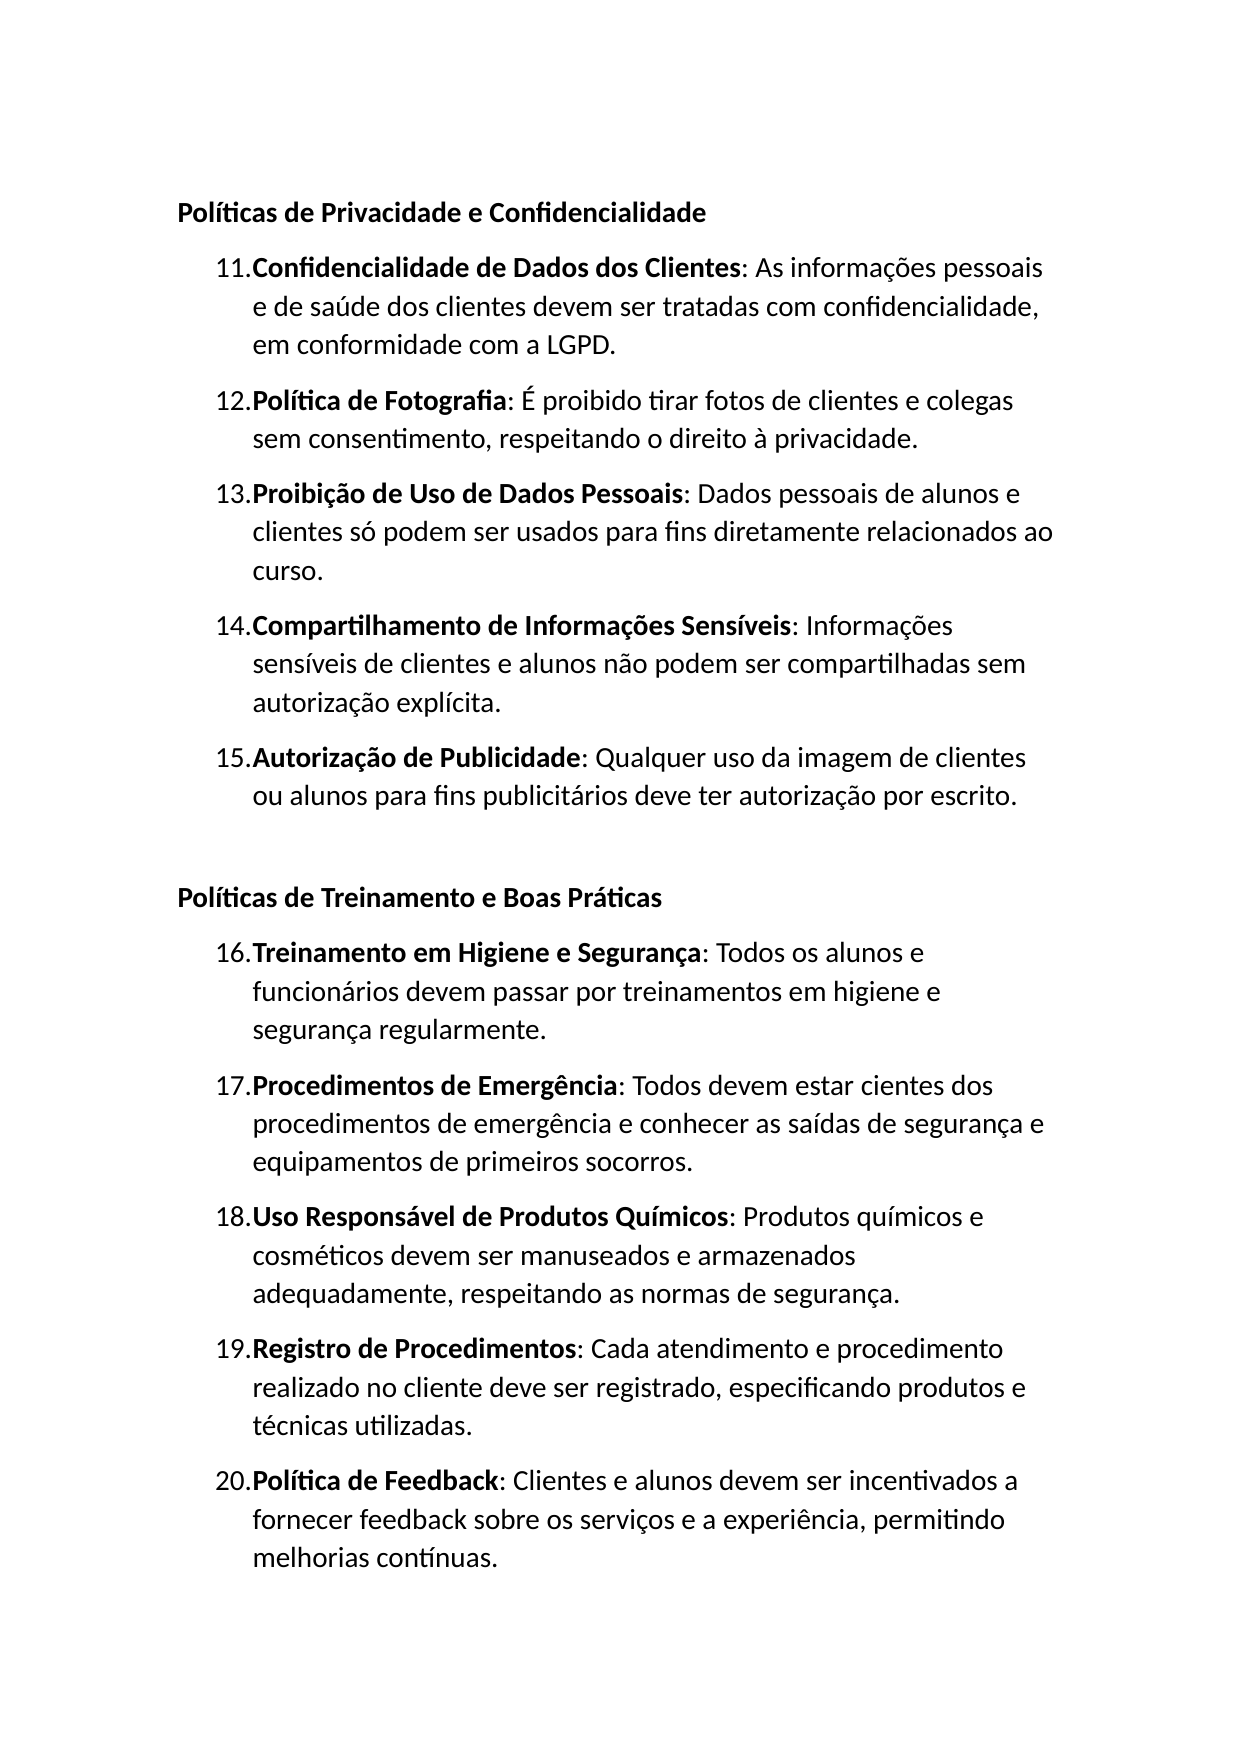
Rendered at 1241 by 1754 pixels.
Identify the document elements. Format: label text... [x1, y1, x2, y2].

list Uso Responsável de Produtos Químicos: Produtos químicos e cosméticos devem ser manuseados e armazenados adequadamente, respeitando as normas de segurança. [215, 1198, 1063, 1311]
list Confidencialidade de Dados dos Clientes: As informações pessoais e de saúde dos clientes devem ser tratadas com confidencialidade, em conformidade com a LGPD. [215, 249, 1063, 362]
list Proibição de Uso de Dados Pessoais: Dados pessoais de alunos e clientes só podem ser usados para fins diretamente relacionados ao curso. [215, 475, 1063, 588]
list Política de Feedback: Clientes e alunos devem ser incentivados a fornecer feedback sobre os serviços e a experiência, permitindo melhorias contínuas. [215, 1462, 1063, 1575]
list Treinamento em Higiene e Segurança: Todos os alunos e funcionários devem passar por treinamentos em higiene e segurança regularmente. [215, 934, 1063, 1047]
list Autorização de Publicidade: Qualquer uso da imagem de clientes ou alunos para fins publicitários deve ter autorização por escrito. [215, 739, 1063, 813]
list Procedimentos de Emergência: Todos devem estar cientes dos procedimentos de emergência e conhecer as saídas de segurança e equipamentos de primeiros socorros. [215, 1067, 1063, 1179]
list Registro de Procedimentos: Cada atendimento e procedimento realizado no cliente deve ser registrado, especificando produtos e técnicas utilizadas. [215, 1331, 1063, 1443]
text Políticas de Privacidade e Confidencialidade [177, 194, 1063, 230]
text Políticas de Treinamento e Boas Práticas [177, 879, 1063, 915]
list Política de Fotografia: É proibido tirar fotos de clientes e colegas sem consentimento, respeitando o direito à privacidade. [215, 382, 1063, 456]
list Compartilhamento de Informações Sensíveis: Informações sensíveis de clientes e alunos não podem ser compartilhadas sem autorização explícita. [215, 607, 1063, 719]
